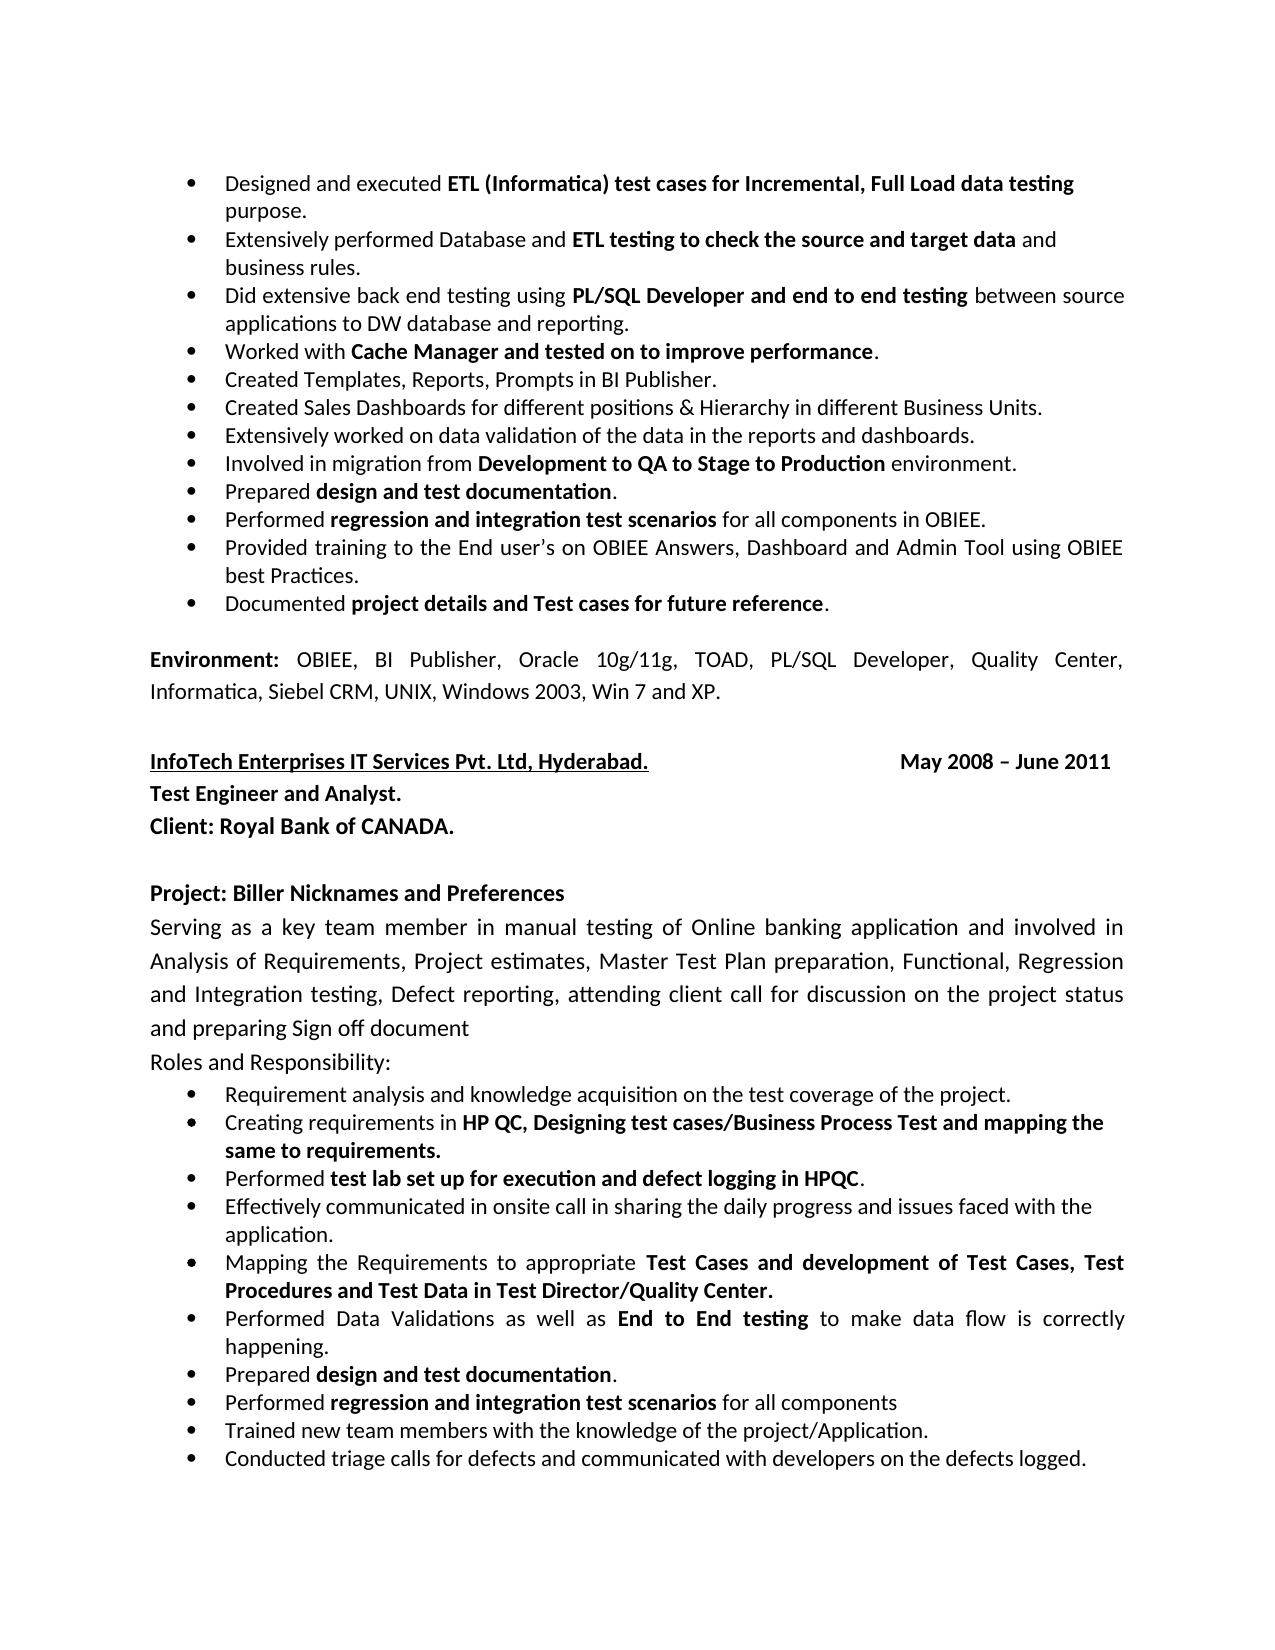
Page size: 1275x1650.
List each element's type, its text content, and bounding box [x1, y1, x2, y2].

text Serving as a key team member in manual testing of Online banking application and involved in Analysis of Requirements, Project estimates, Master Test Plan preparation, Functional, Regression and Integration testing, Defect reporting, attending client call for discussion on the project status and preparing Sign off document [150, 912, 1125, 1042]
list Provided training to the End user’s on OBIEE Answers, Dashboard and Admin Tool using OBIEE best Practices. [187, 533, 1125, 589]
list Client: Royal Bank of CANADA. [150, 811, 1125, 840]
list Prepared design and test documentation. [187, 1361, 1125, 1388]
list Trained new team members with the knowledge of the project/Application. [187, 1417, 1125, 1444]
list Effectively communicated in onsite call in sharing the daily progress and issues faced with the application. [187, 1192, 1125, 1248]
text Roles and Responsibility: [150, 1047, 1125, 1076]
list Involved in migration from Development to QA to Stage to Production environment. [187, 449, 1125, 477]
list Performed regression and integration test scenarios for all components in OBIEE. [187, 505, 1125, 533]
text InfoTech Enterprises IT Services Pvt. Ltd, Hyderabad. May 2008 – June 2011 [150, 747, 1125, 775]
list Extensively worked on data validation of the data in the reports and dashboards. [187, 421, 1125, 449]
list Performed test lab set up for execution and defect logging in HPQC. [187, 1164, 1125, 1192]
text Environment: OBIEE, BI Publisher, Oracle 10g/11g, TOAD, PL/SQL Developer, Quality Center, Informatica, Siebel CRM, UNIX, Windows 2003, Win 7 and XP. [150, 645, 1125, 705]
list Did extensive back end testing using PL/SQL Developer and end to end testing between source applications to DW database and reporting. [187, 281, 1125, 337]
text Test Engineer and Analyst. [150, 779, 1125, 807]
list Performed Data Validations as well as End to End testing to make data flow is correctly happening. [187, 1304, 1125, 1361]
list Conducted triage calls for defects and communicated with developers on the defects logged. [187, 1444, 1125, 1473]
list Worked with Cache Manager and tested on to improve performance. [187, 337, 1125, 365]
list Creating requirements in HP QC, Designing test cases/Business Process Test and mapping the same to requirements. [187, 1108, 1125, 1164]
list Designed and executed ETL (Informatica) test cases for Incremental, Full Load data testing purpose. [187, 169, 1125, 225]
list Created Sales Dashboards for different positions & Hierarchy in different Business Units. [187, 393, 1125, 421]
list Mapping the Requirements to appropriate Test Cases and development of Test Cases, Test Procedures and Test Data in Test Director/Quality Center. [187, 1248, 1125, 1304]
list Documented project details and Test cases for future reference. [187, 589, 1125, 617]
list Prepared design and test documentation. [187, 477, 1125, 505]
list Created Templates, Reports, Prompts in BI Publisher. [187, 365, 1125, 393]
list Performed regression and integration test scenarios for all components [187, 1388, 1125, 1417]
list Requirement analysis and knowledge acquisition on the test coverage of the project. [187, 1080, 1125, 1108]
list Project: Biller Nicknames and Preferences [150, 878, 1125, 908]
list Extensively performed Database and ETL testing to check the source and target data and business rules. [187, 225, 1125, 281]
